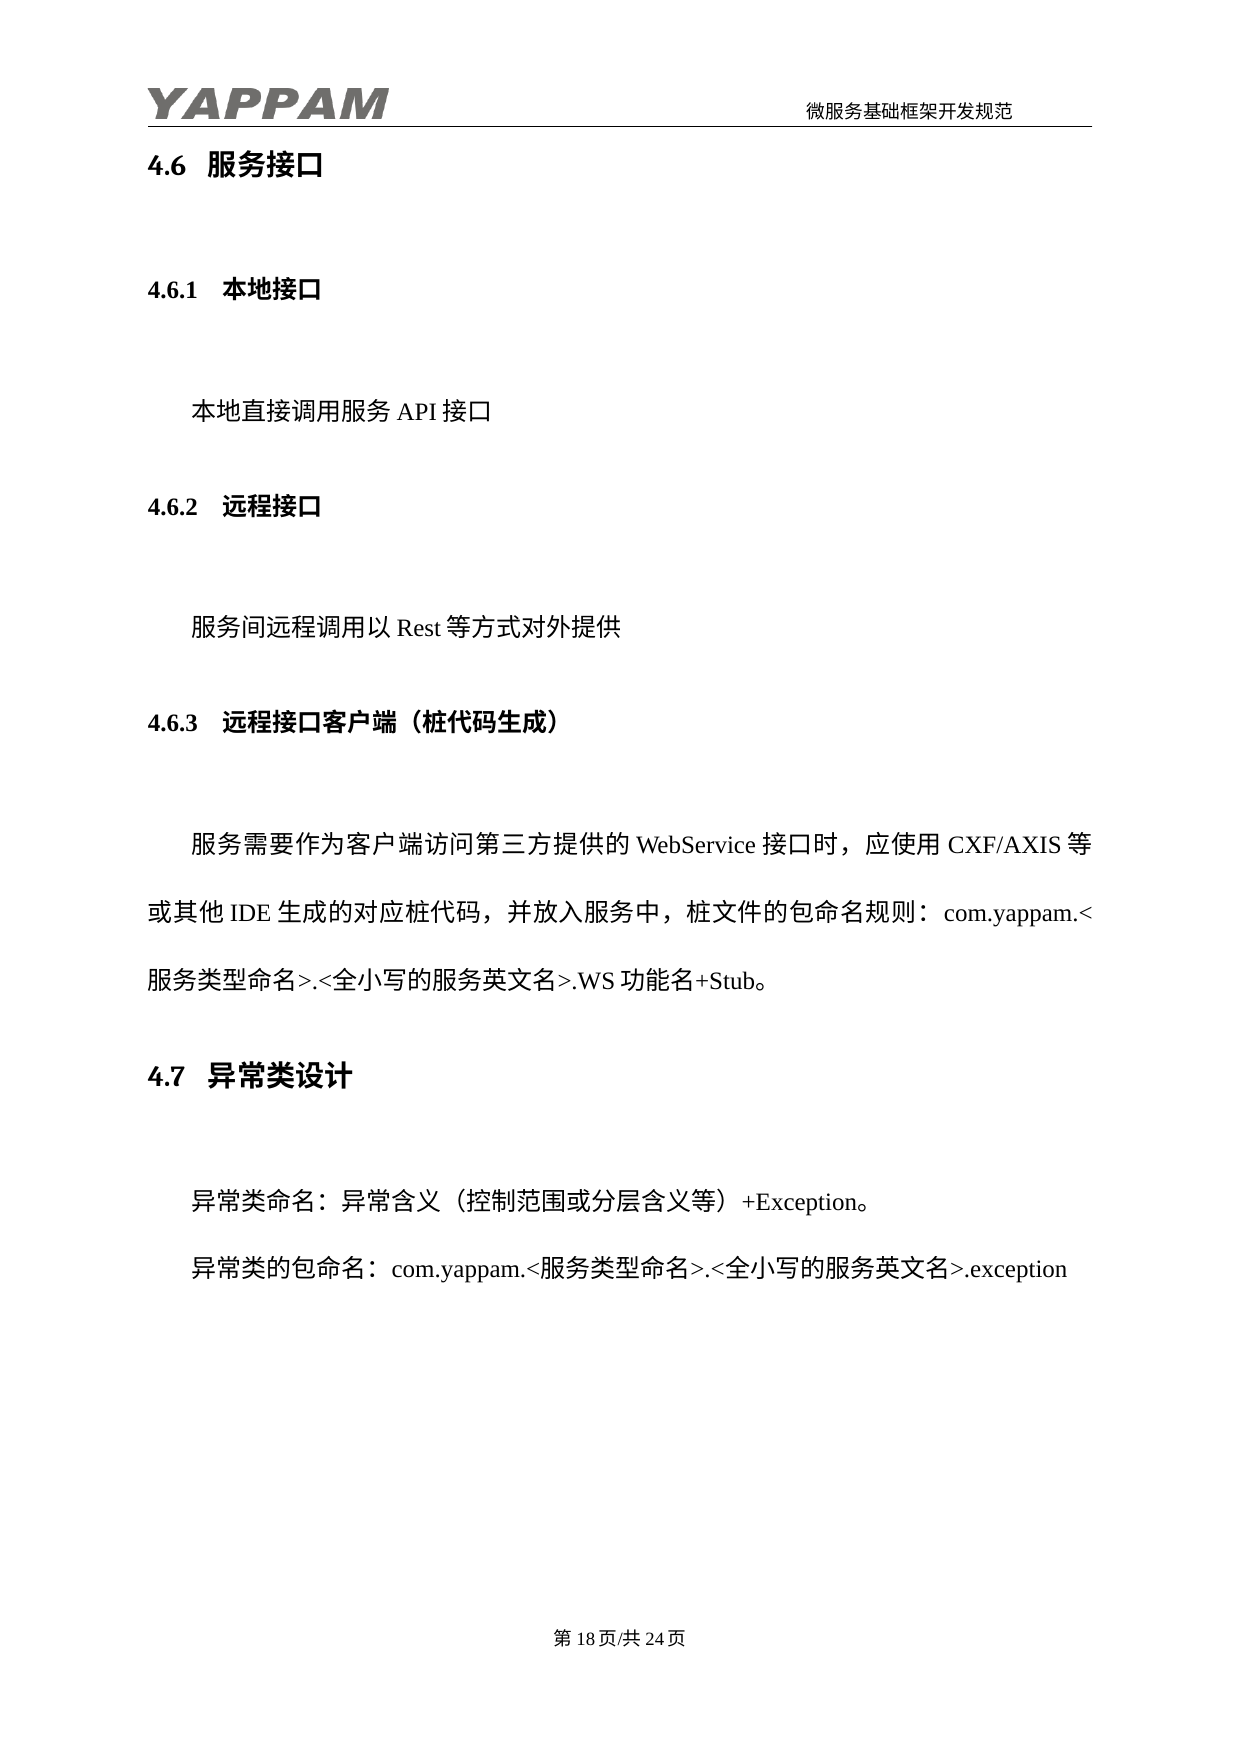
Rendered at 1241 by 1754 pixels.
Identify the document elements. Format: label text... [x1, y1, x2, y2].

text 本地直接调用服务API接口 [191, 376, 1092, 443]
subtitle 异常类设计 [148, 1039, 1092, 1107]
text 异常类命名：异常含义（控制范围或分层含义等）+Exception。 [191, 1165, 1092, 1233]
picture [147, 88, 389, 119]
text 异常类的包命名：com.yappam.<服务类型命名>.<全小写的服务英文名>.exception [191, 1233, 1092, 1301]
subtitle 远程接口 [148, 471, 1092, 538]
text 服务需要作为客户端访问第三方提供的WebService接口时，应使用CXF/AXIS等或其他IDE生成的对应桩代码，并放入服务中，桩文件的包命名规则：com.yappam.<服务类型命名>.<全小写的服务英文名>.WS功能名+Stub。 [148, 808, 1092, 1012]
subtitle 远程接口客户端（桩代码生成） [148, 687, 1092, 755]
subtitle 本地接口 [148, 254, 1092, 322]
subtitle 服务接口 [148, 128, 1092, 196]
text 服务间远程调用以Rest等方式对外提供 [148, 592, 1092, 660]
